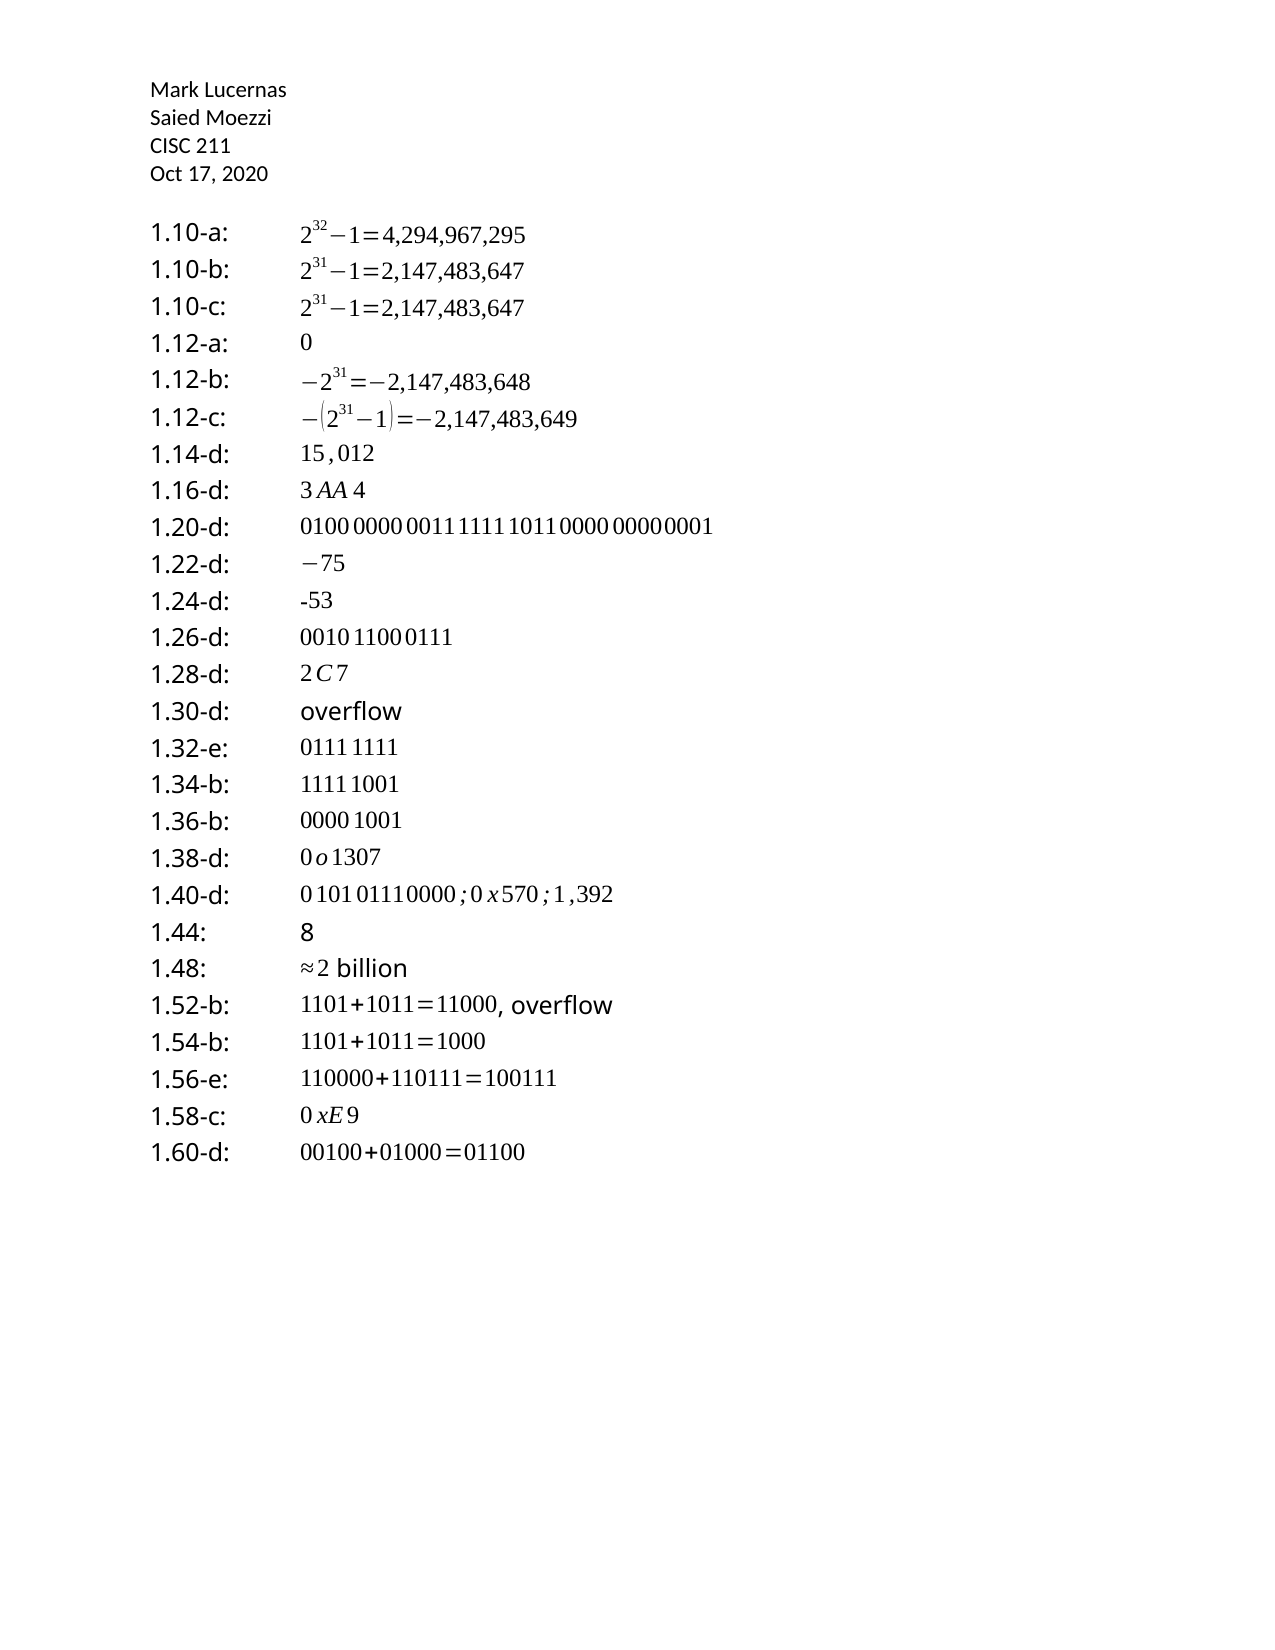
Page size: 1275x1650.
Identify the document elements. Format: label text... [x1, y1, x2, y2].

text 1.10-a: 1.10-b: 1.10-c: 1.12-a: 1.12-b: 1.12-c: 1.14-d: 1.16-d: 1.20-d: 1.22-d: 1.24-d: - 1.26-d: 1.28-d: 1.30-d: overflow 1.32-e: 1.34-b: 1.36-b: 1.38-d: 1.40-d: 1.44: 8 1.48: billion 1.52-b: , overflow 1.54-b: 1.56-e: 1.58-c: 1.60-d: [150, 215, 1125, 1169]
